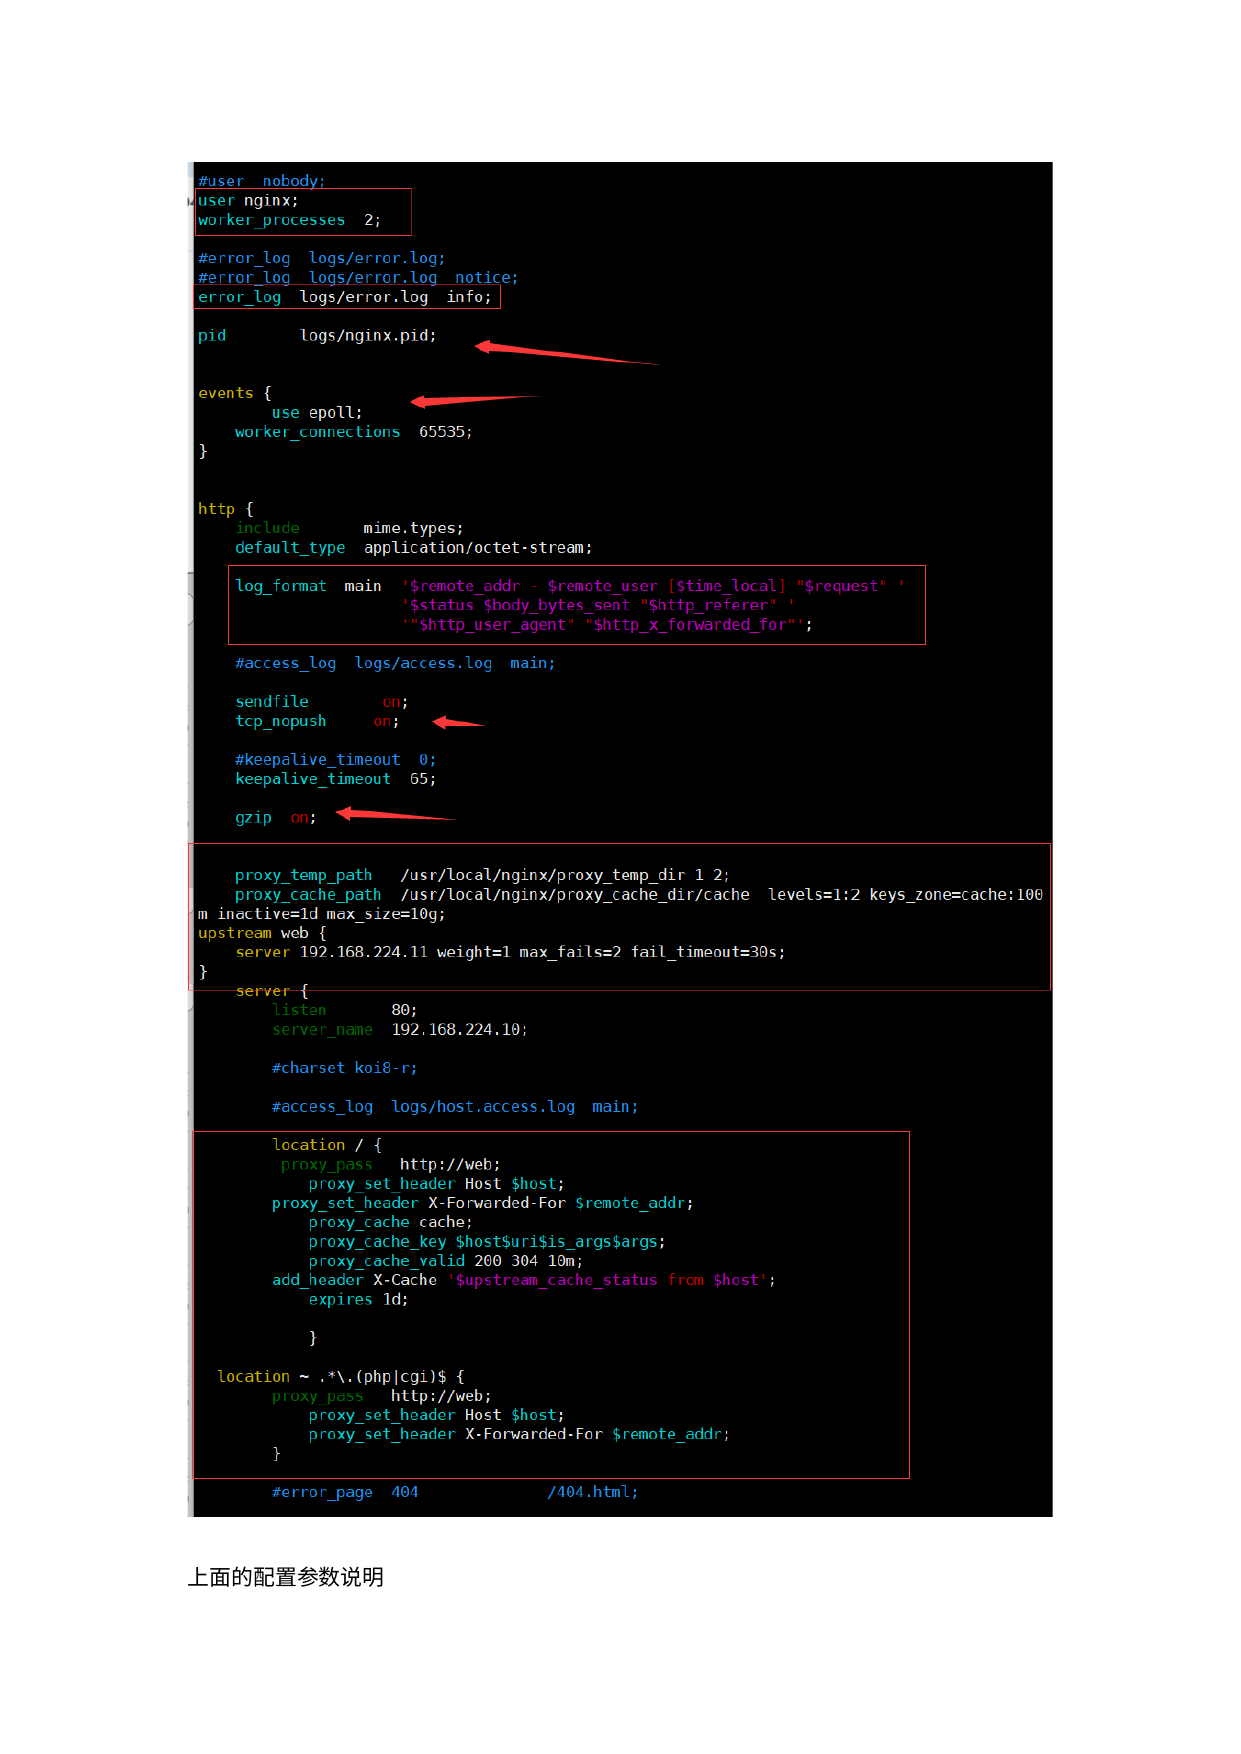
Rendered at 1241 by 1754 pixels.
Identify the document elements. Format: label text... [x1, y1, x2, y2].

picture [187, 162, 1053, 1517]
text 上面的配置参数说明 [187, 1559, 1053, 1592]
